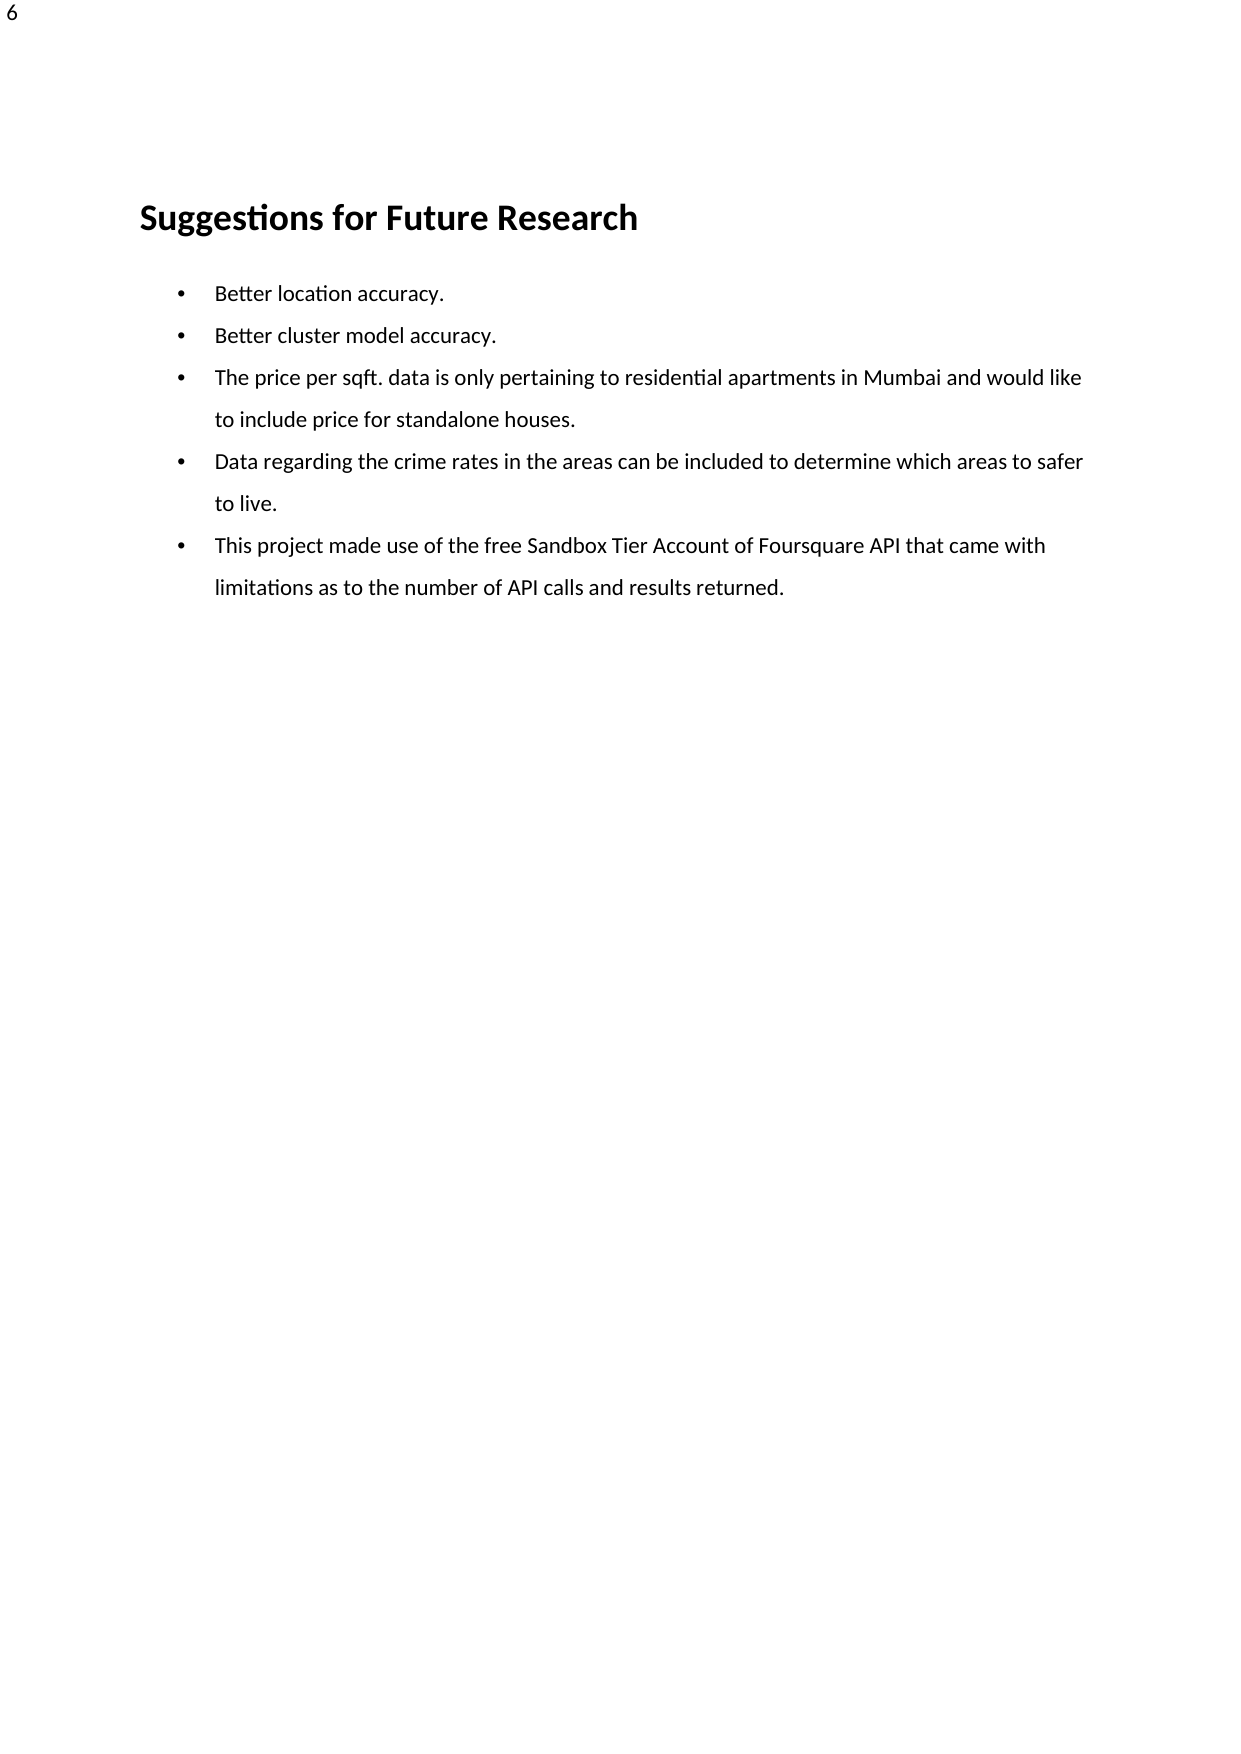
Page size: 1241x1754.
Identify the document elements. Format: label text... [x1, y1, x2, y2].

subtitle Suggestions for Future Research [139, 194, 1103, 239]
list The price per sqft. data is only pertaining to residential apartments in Mumbai and would like to include price for standalone houses. [177, 363, 1086, 433]
list Data regarding the crime rates in the areas can be included to determine which areas to safer to live. [177, 447, 1086, 517]
list Better cluster model accuracy. [177, 321, 1086, 349]
list This project made use of the free Sandbox Tier Account of Foursquare API that came with limitations as to the number of API calls and results returned. [177, 531, 1086, 601]
list Better location accuracy. [177, 279, 1086, 307]
